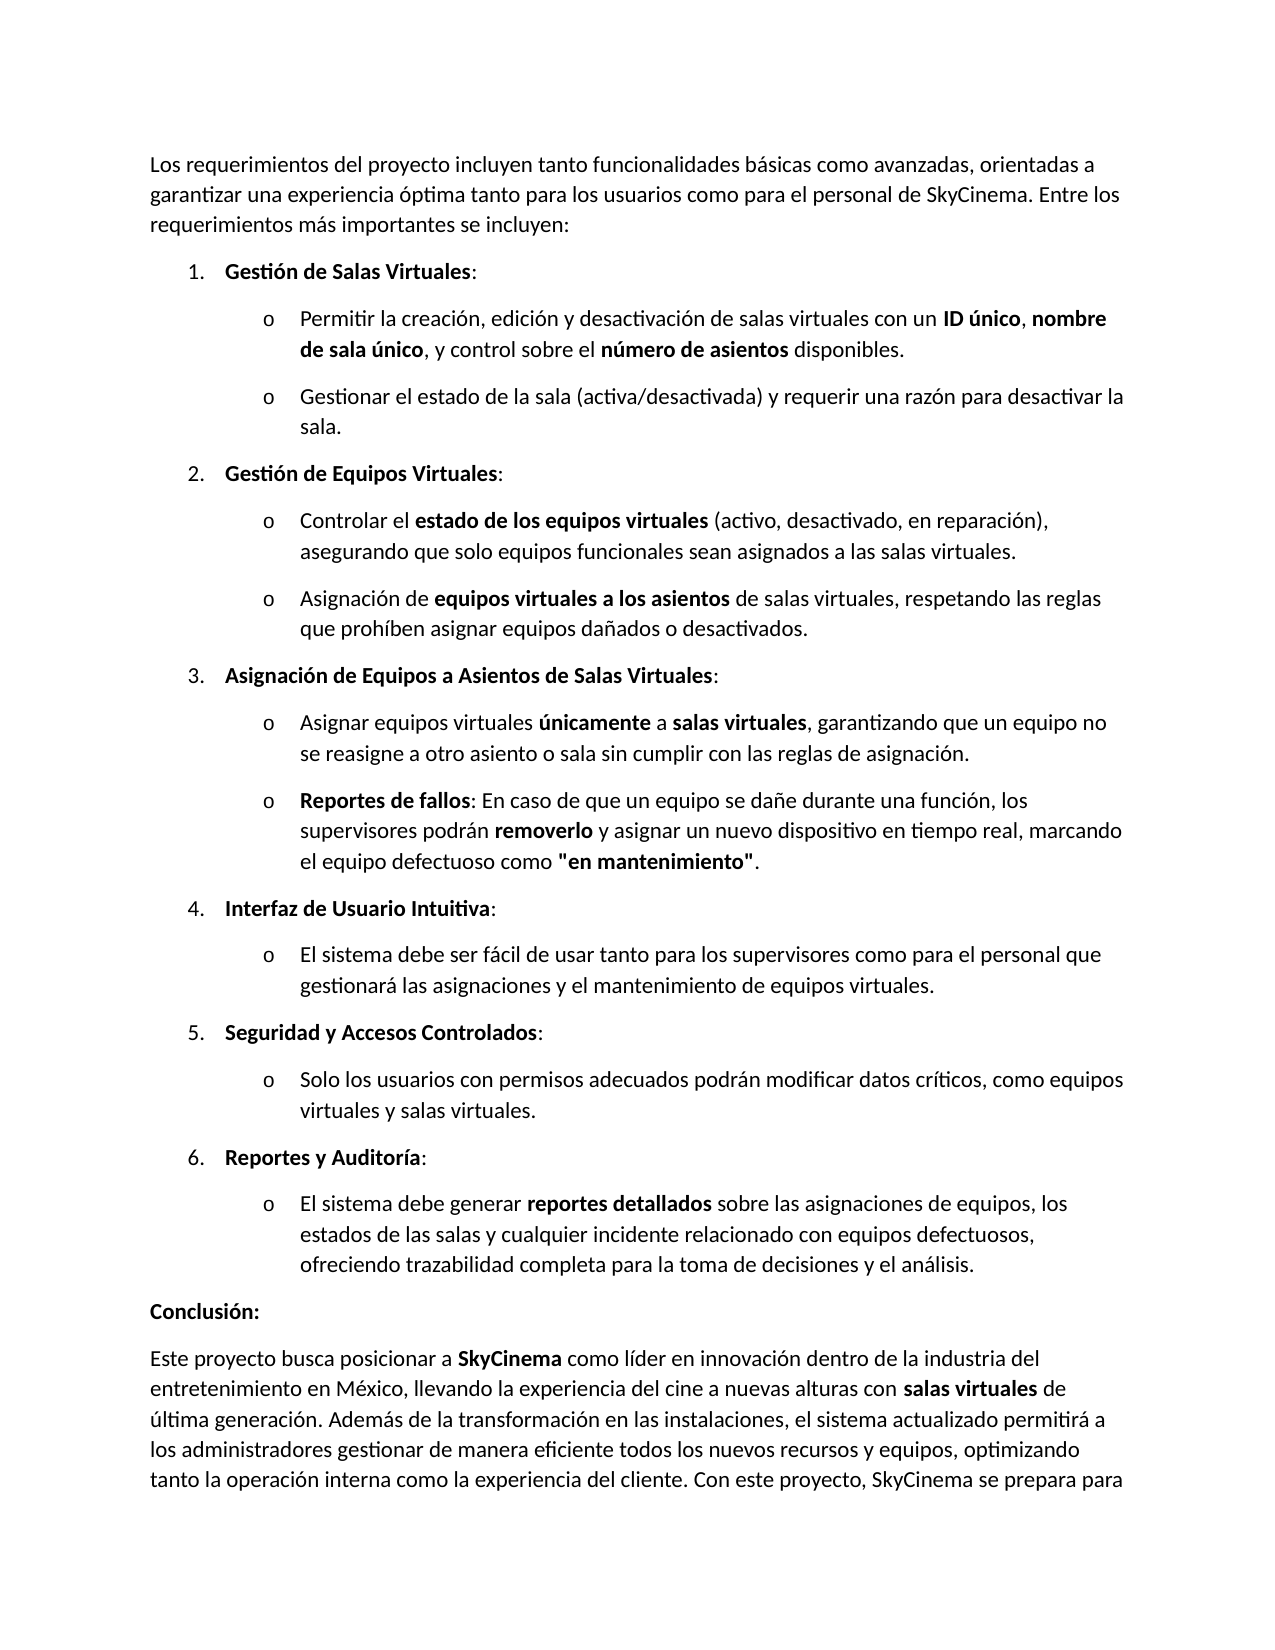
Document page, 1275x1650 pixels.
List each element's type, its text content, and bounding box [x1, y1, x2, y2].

list Gestionar el estado de la sala (activa/desactivada) y requerir una razón para desactivar la sala. [262, 382, 1125, 441]
list Gestión de Equipos Virtuales: [187, 459, 1125, 487]
list Reportes de fallos: En caso de que un equipo se dañe durante una función, los supervisores podrán removerlo y asignar un nuevo dispositivo en tiempo real, marcando el equipo defectuoso como "en mantenimiento". [262, 786, 1125, 875]
list Seguridad y Accesos Controlados: [187, 1018, 1125, 1046]
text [150, 1344, 1125, 1493]
text Conclusión: [150, 1297, 1125, 1325]
list Permitir la creación, edición y desactivación de salas virtuales con un ID único, nombre de sala único, y control sobre el número de asientos disponibles. [262, 304, 1125, 363]
list Gestión de Salas Virtuales: [187, 257, 1125, 285]
list El sistema debe generar reportes detallados sobre las asignaciones de equipos, los estados de las salas y cualquier incidente relacionado con equipos defectuosos, ofreciendo trazabilidad completa para la toma de decisiones y el análisis. [262, 1189, 1125, 1278]
list Solo los usuarios con permisos adecuados podrán modificar datos críticos, como equipos virtuales y salas virtuales. [262, 1065, 1125, 1124]
list Asignación de equipos virtuales a los asientos de salas virtuales, respetando las reglas que prohíben asignar equipos dañados o desactivados. [262, 584, 1125, 643]
list Controlar el estado de los equipos virtuales (activo, desactivado, en reparación), asegurando que solo equipos funcionales sean asignados a las salas virtuales. [262, 506, 1125, 565]
list Interfaz de Usuario Intuitiva: [187, 894, 1125, 922]
text Los requerimientos del proyecto incluyen tanto funcionalidades básicas como avanzadas, orientadas a garantizar una experiencia óptima tanto para los usuarios como para el personal de SkyCinema. Entre los requerimientos más importantes se incluyen: [150, 150, 1125, 238]
list Reportes y Auditoría: [187, 1143, 1125, 1171]
list Asignar equipos virtuales únicamente a salas virtuales, garantizando que un equipo no se reasigne a otro asiento o sala sin cumplir con las reglas de asignación. [262, 708, 1125, 767]
list El sistema debe ser fácil de usar tanto para los supervisores como para el personal que gestionará las asignaciones y el mantenimiento de equipos virtuales. [262, 941, 1125, 999]
list Asignación de Equipos a Asientos de Salas Virtuales: [187, 661, 1125, 689]
